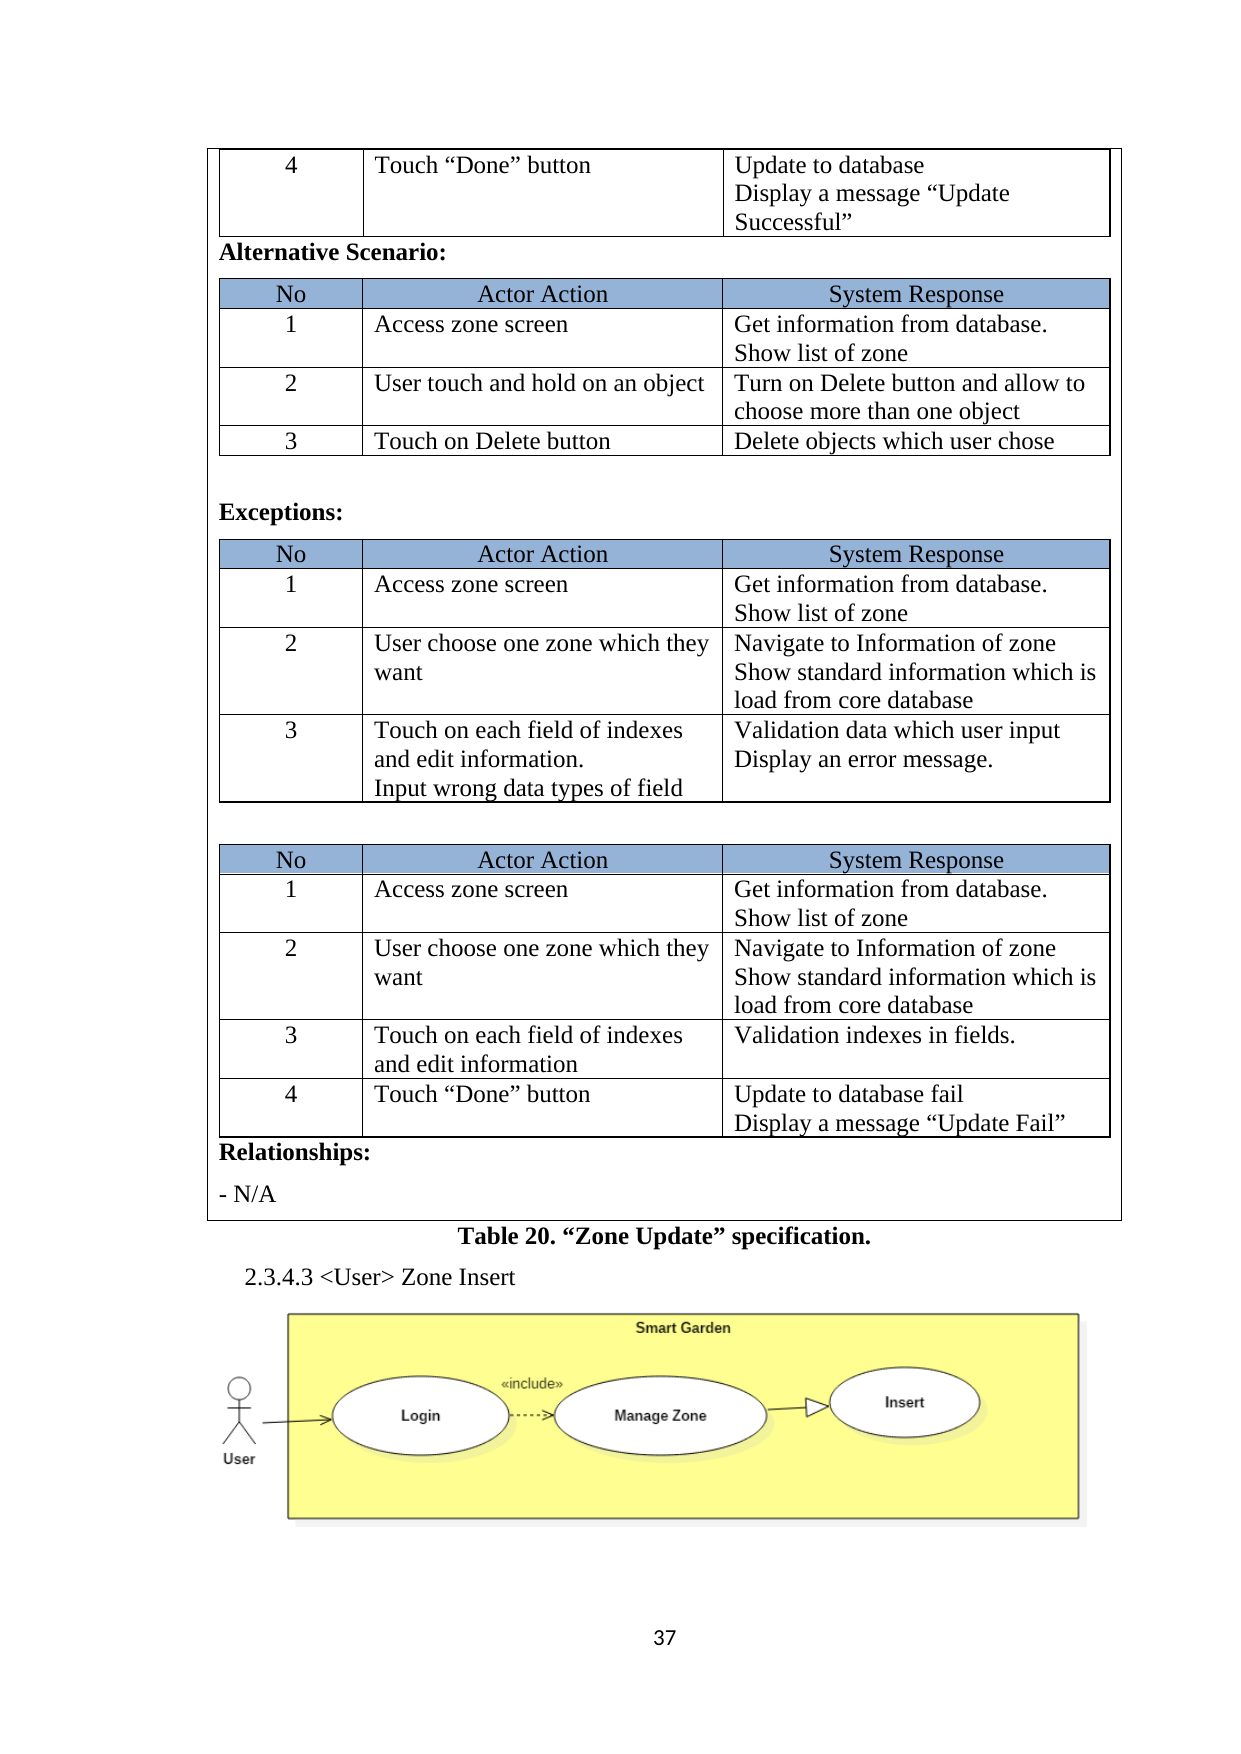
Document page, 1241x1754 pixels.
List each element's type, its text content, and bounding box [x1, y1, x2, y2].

text Table 20. “Zone Update” specification. [207, 1221, 1122, 1250]
picture [206, 1303, 1123, 1563]
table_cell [208, 149, 1121, 1220]
text 2.3.4.3 <User> Zone Insert [207, 1262, 1122, 1291]
